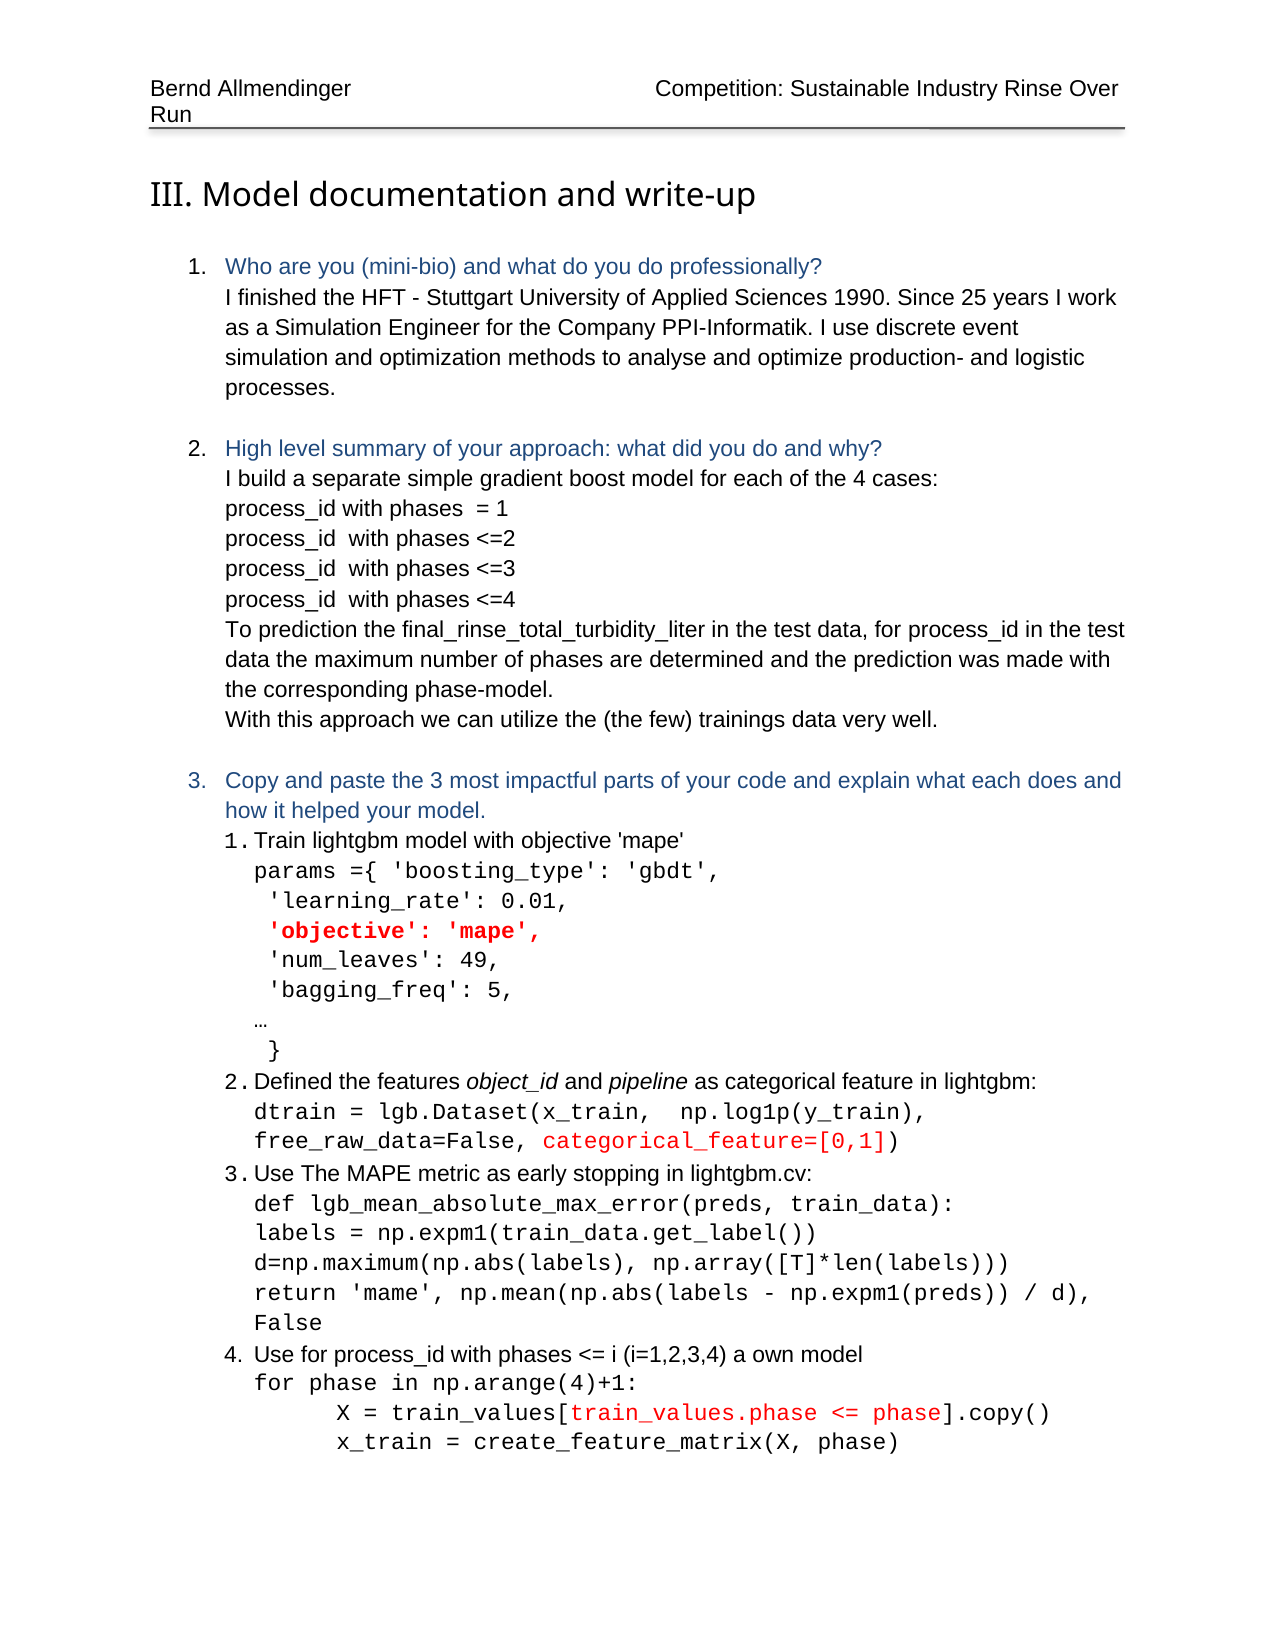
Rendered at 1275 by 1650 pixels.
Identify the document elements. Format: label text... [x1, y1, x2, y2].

list Defined the features object_id and pipeline as categorical feature in lightgbm: dtrain = lgb.Dataset(x_train, np.log1p(y_train), free_raw_data=False, categorical_feature=[0,1]) [224, 1068, 1125, 1156]
list Train lightgbm model with objective 'mape' params ={ 'boosting_type': 'gbdt', 'learning_rate': 0.01, 'objective': 'mape', 'num_leaves': 49, 'bagging_freq': 5, … } [224, 827, 1125, 1064]
list Copy and paste the 3 most impactful parts of your code and explain what each does and how it helped your model. [188, 767, 1125, 823]
subtitle III. Model documentation and write-up [150, 171, 1125, 216]
list Use for process_id with phases <= i (i=1,2,3,4) a own model for phase in np.arange(4)+1: X = train_values[train_values.phase <= phase].copy() x_train = create_feature_matrix(X, phase) [224, 1341, 1125, 1487]
list Use The MAPE metric as early stopping in lightgbm.cv: def lgb_mean_absolute_max_error(preds, train_data): labels = np.expm1(train_data.get_label()) d=np.maximum(np.abs(labels), np.array([T]*len(labels))) return 'mame', np.mean(np.abs(labels - np.expm1(preds)) / d), False [224, 1160, 1125, 1337]
list High level summary of your approach: what did you do and why? I build a separate simple gradient boost model for each of the 4 cases: process_id with phases = 1 process_id with phases <=2 process_id with phases <=3 process_id with phases <=4 To prediction the final_rinse_total_turbidity_liter in the test data, for process_id in the test data the maximum number of phases are determined and the prediction was made with the corresponding phase-model. With this approach we can utilize the (the few) trainings data very well. [188, 434, 1125, 733]
list Who are you (mini-bio) and what do you do professionally? I finished the HFT - Stuttgart University of Applied Sciences 1990. Since 25 years I work as a Simulation Engineer for the Company PPI-Informatik. I use discrete event simulation and optimization methods to analyse and optimize production- and logistic processes. [188, 253, 1125, 400]
